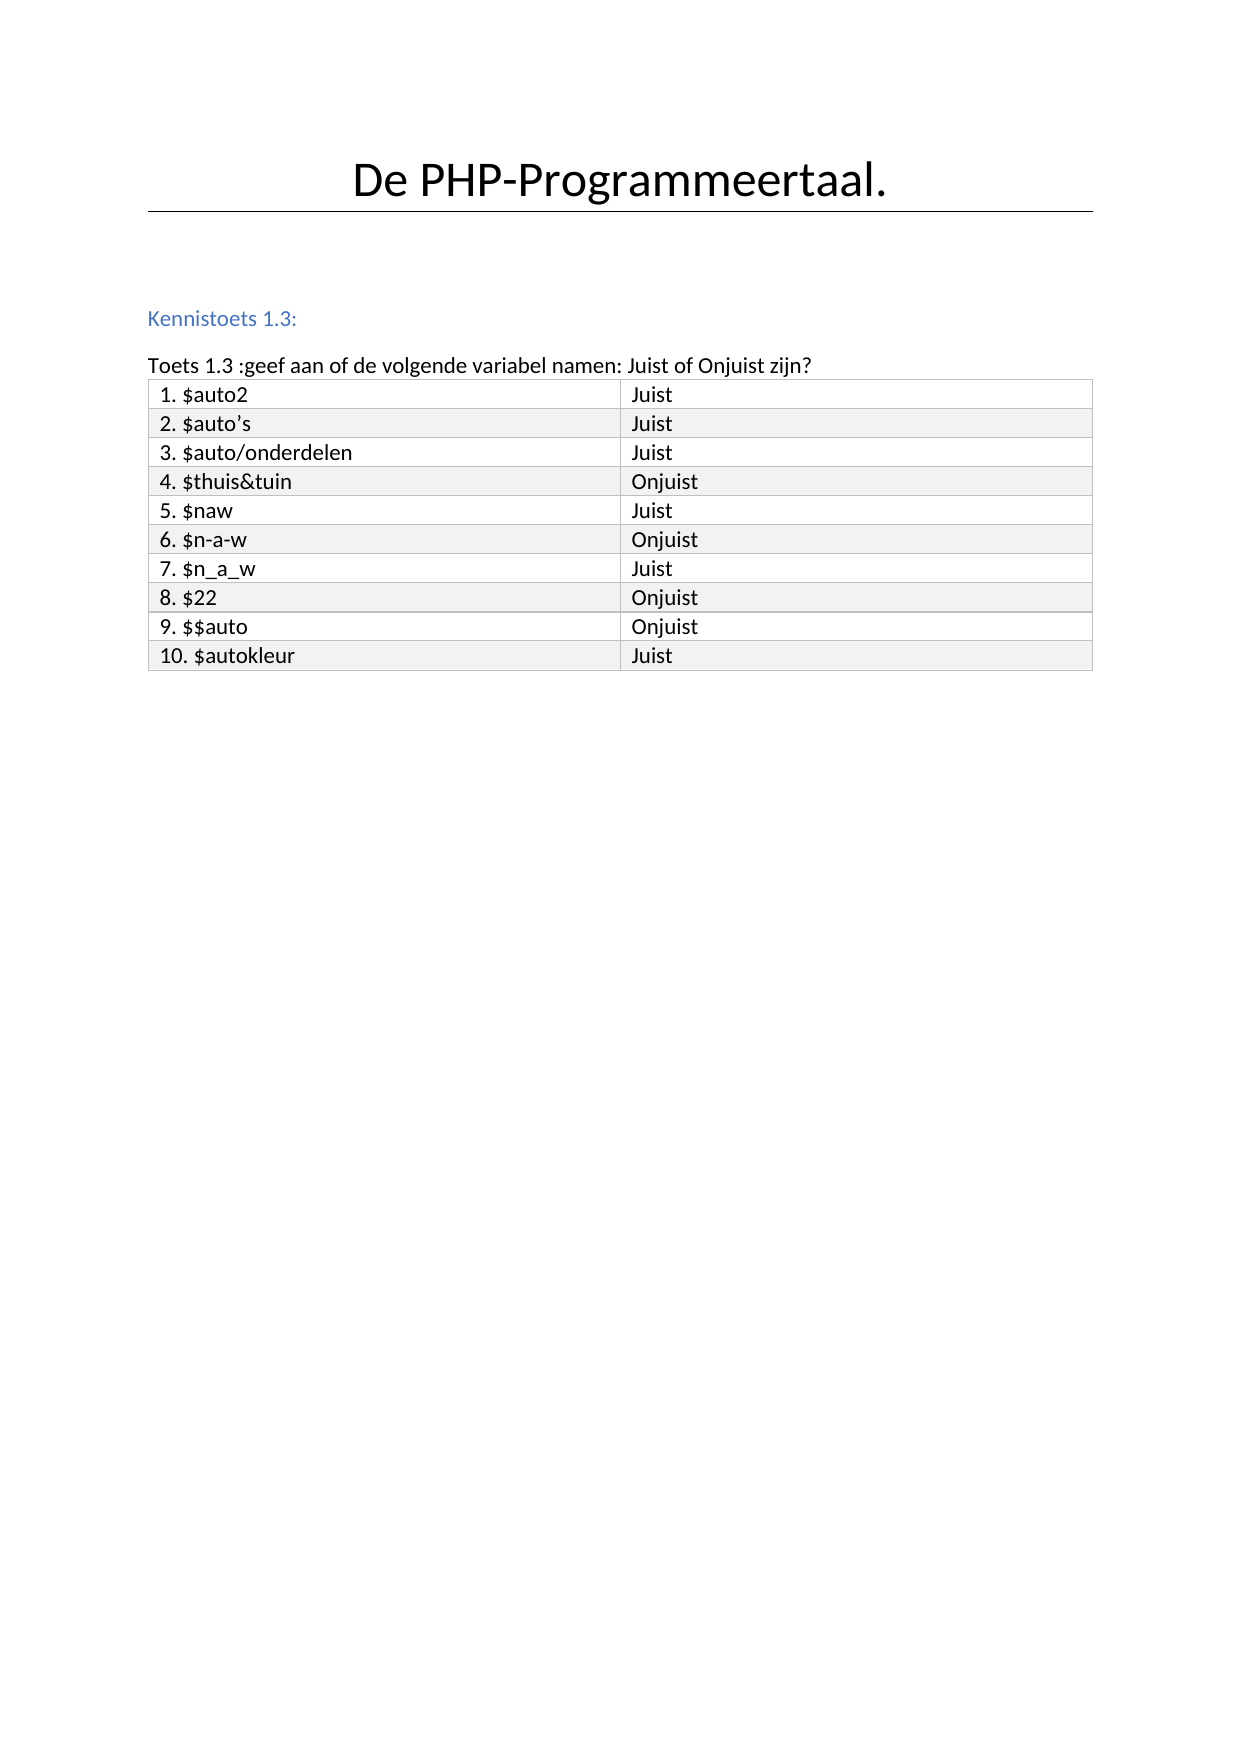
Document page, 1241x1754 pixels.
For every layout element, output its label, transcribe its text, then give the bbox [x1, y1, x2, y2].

table_header Juist [621, 380, 1092, 408]
table_cell Juist [621, 438, 1092, 466]
table_cell Juist [621, 496, 1092, 524]
table_cell 6. $n-a-w [149, 525, 620, 553]
table_cell 7. $n_a_w [149, 554, 620, 582]
table_cell Juist [621, 641, 1092, 669]
table_cell Onjuist [621, 467, 1092, 495]
table_cell 3. $auto/onderdelen [149, 438, 620, 466]
table_cell 5. $naw [149, 496, 620, 524]
table_cell 10. $autokleur [149, 641, 620, 669]
table_cell Onjuist [621, 583, 1092, 611]
text De PHP-Programmeertaal. [148, 148, 1093, 211]
table_cell Onjuist [621, 525, 1092, 553]
table_header 1. $auto2 [149, 380, 620, 408]
text Kennistoets 1.3: [148, 304, 1093, 332]
table_cell Onjuist [621, 613, 1092, 640]
table_cell 9. $$auto [149, 613, 620, 640]
table_cell Juist [621, 554, 1092, 582]
table_cell Juist [621, 409, 1092, 437]
table_cell 4. $thuis&tuin [149, 467, 620, 495]
table_cell 8. $22 [149, 583, 620, 611]
text Toets 1.3 :geef aan of de volgende variabel namen: Juist of Onjuist zijn? [148, 351, 1093, 379]
table_cell 2. $auto’s [149, 409, 620, 437]
